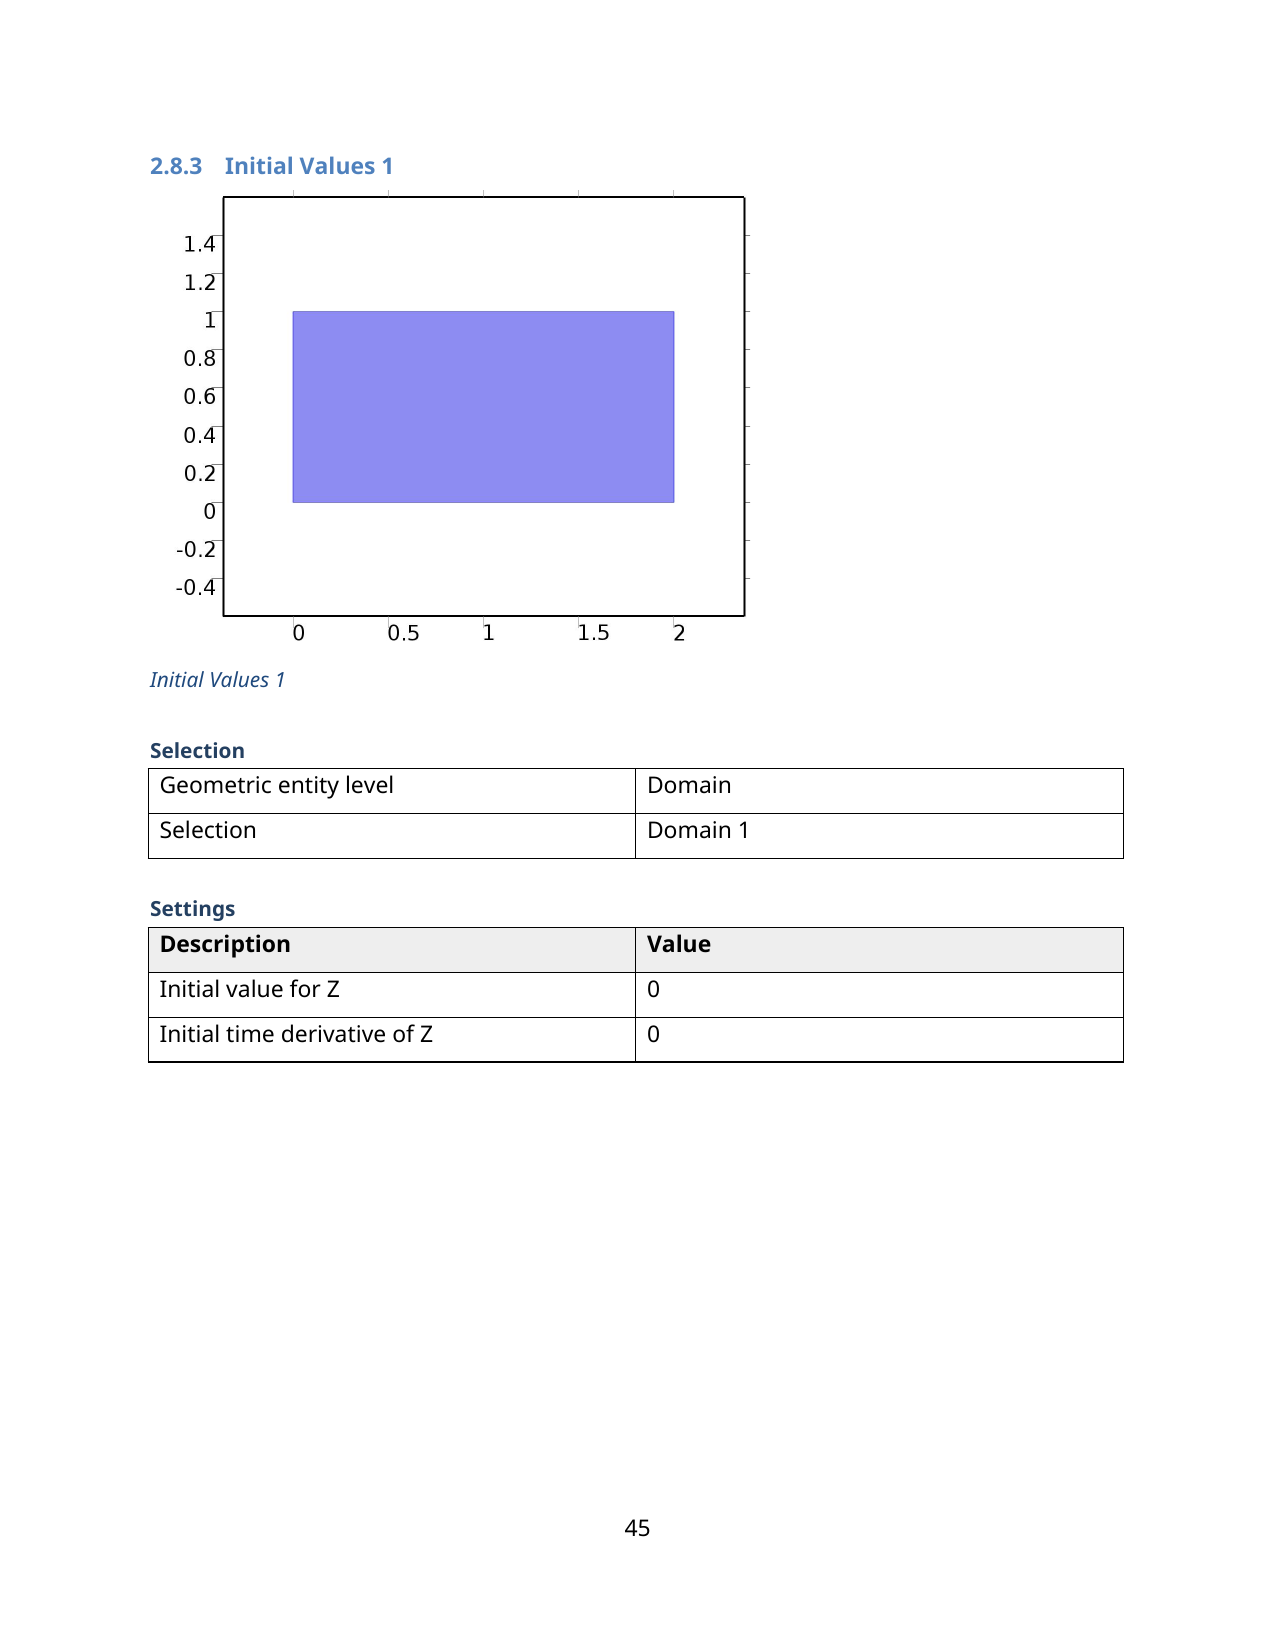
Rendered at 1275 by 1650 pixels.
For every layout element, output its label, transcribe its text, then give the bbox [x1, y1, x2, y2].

table_cell Domain 1 [636, 814, 1123, 858]
text Selection [150, 736, 1125, 764]
table_cell 0 [636, 1018, 1123, 1061]
table_cell Initial value for Z [149, 973, 635, 1017]
table_cell Initial time derivative of Z [149, 1018, 635, 1061]
text Settings [150, 894, 1125, 923]
text Initial Values 1 [150, 666, 1125, 694]
picture [150, 190, 750, 641]
table_header Description [149, 928, 635, 972]
table_cell 0 [636, 973, 1123, 1017]
table_header Domain [636, 769, 1123, 813]
table_header Geometric entity level [149, 769, 635, 813]
subtitle Initial Values 1 [150, 150, 1125, 181]
table_cell Selection [149, 814, 635, 858]
table_header Value [636, 928, 1123, 972]
